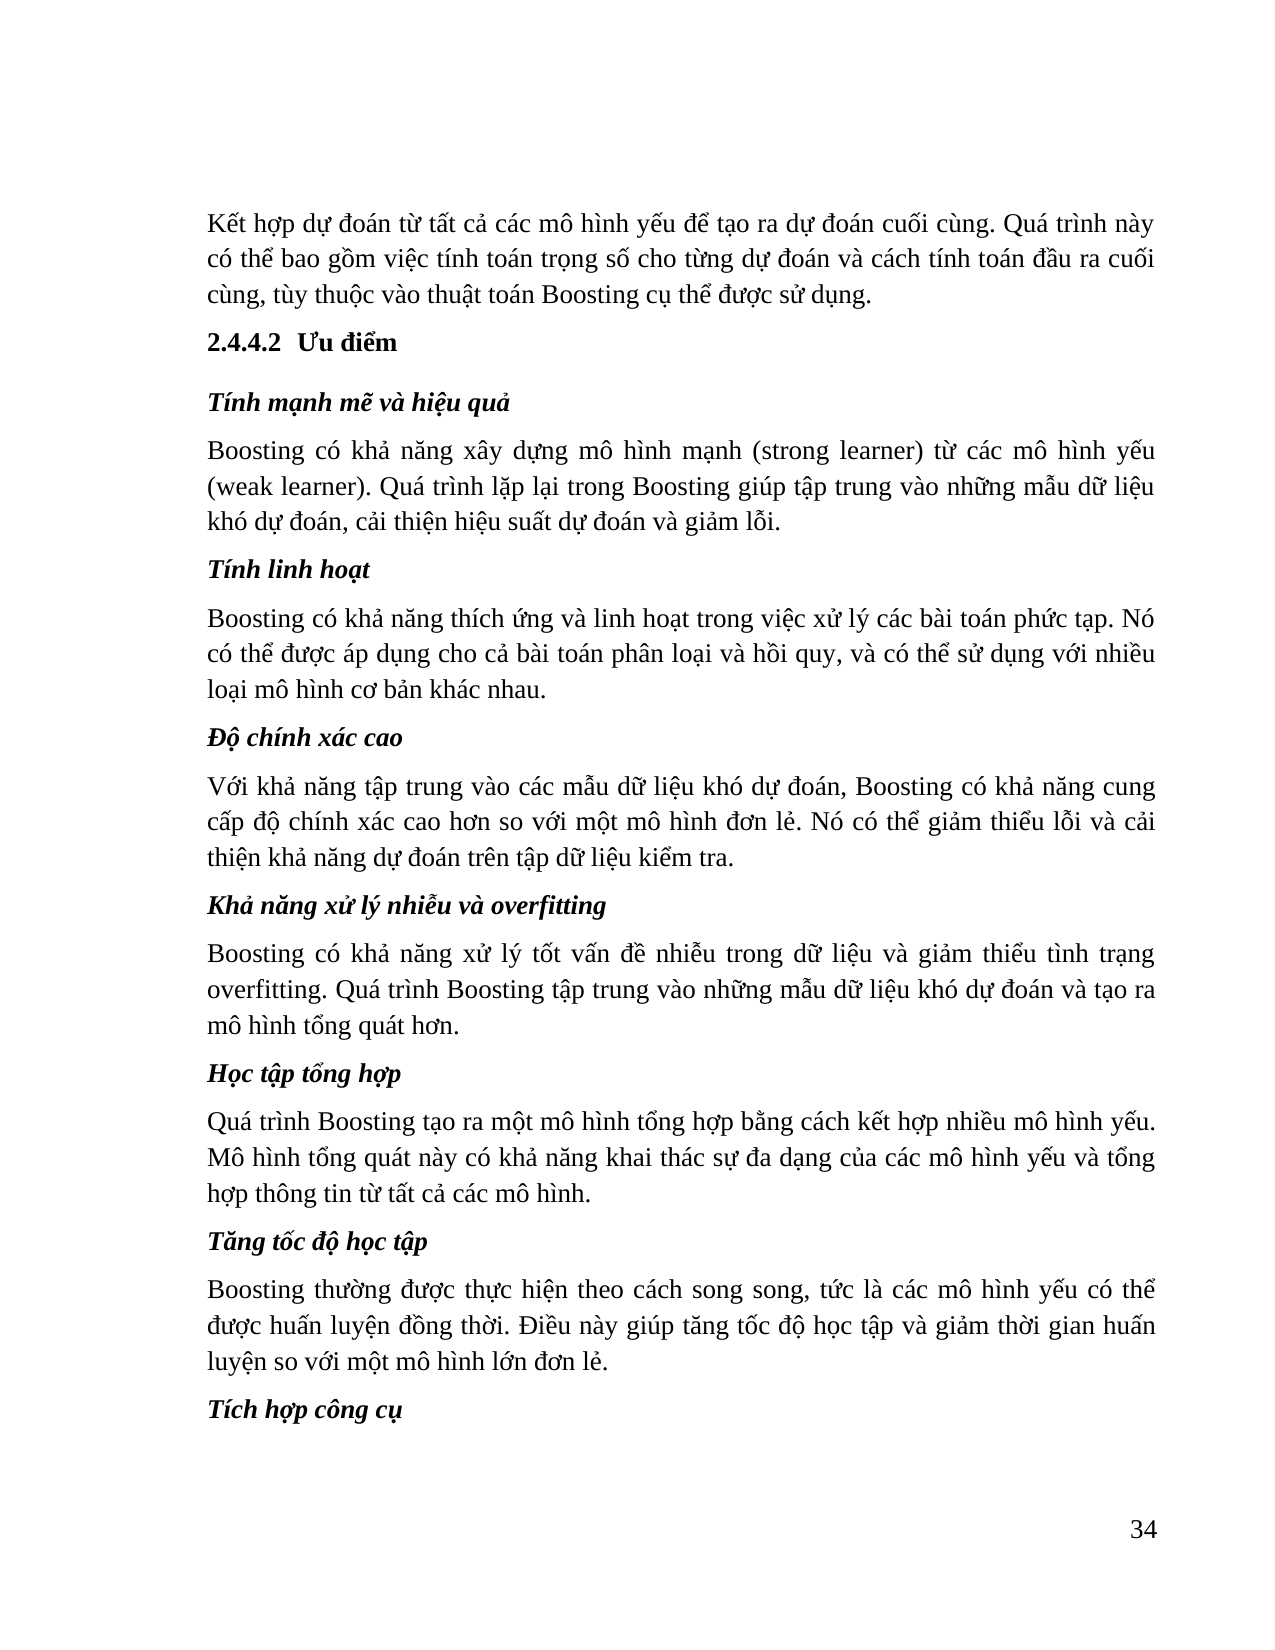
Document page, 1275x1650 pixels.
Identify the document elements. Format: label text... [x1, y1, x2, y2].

text Tính linh hoạt [207, 553, 1157, 585]
text Tính mạnh mẽ và hiệu quả [207, 386, 1157, 417]
text Boosting có khả năng xây dựng mô hình mạnh (strong learner) từ các mô hình yếu (weak learner). Quá trình lặp lại trong Boosting giúp tập trung vào những mẫu dữ liệu khó dự đoán, cải thiện hiệu suất dự đoán và giảm lỗi. [207, 434, 1157, 536]
text Boosting thường được thực hiện theo cách song song, tức là các mô hình yếu có thể được huấn luyện đồng thời. Điều này giúp tăng tốc độ học tập và giảm thời gian huấn luyện so với một mô hình lớn đơn lẻ. [207, 1273, 1157, 1376]
text Với khả năng tập trung vào các mẫu dữ liệu khó dự đoán, Boosting có khả năng cung cấp độ chính xác cao hơn so với một mô hình đơn lẻ. Nó có thể giảm thiểu lỗi và cải thiện khả năng dự đoán trên tập dữ liệu kiểm tra. [207, 770, 1157, 872]
text Boosting có khả năng xử lý tốt vấn đề nhiễu trong dữ liệu và giảm thiểu tình trạng overfitting. Quá trình Boosting tập trung vào những mẫu dữ liệu khó dự đoán và tạo ra mô hình tổng quát hơn. [207, 938, 1157, 1040]
text Quá trình Boosting tạo ra một mô hình tổng hợp bằng cách kết hợp nhiều mô hình yếu. Mô hình tổng quát này có khả năng khai thác sự đa dạng của các mô hình yếu và tổng hợp thông tin từ tất cả các mô hình. [207, 1106, 1157, 1208]
text Học tập tổng hợp [207, 1057, 1157, 1088]
text Khả năng xử lý nhiễu và overfitting [207, 889, 1157, 921]
text Tăng tốc độ học tập [207, 1225, 1157, 1256]
text Độ chính xác cao [207, 721, 1157, 753]
text Tích hợp công cụ [207, 1393, 1157, 1424]
subtitle Ưu điểm [207, 326, 1157, 358]
text Boosting có khả năng thích ứng và linh hoạt trong việc xử lý các bài toán phức tạp. Nó có thể được áp dụng cho cả bài toán phân loại và hồi quy, và có thể sử dụng với nhiều loại mô hình cơ bản khác nhau. [207, 602, 1157, 704]
text Kết hợp dự đoán từ tất cả các mô hình yếu để tạo ra dự đoán cuối cùng. Quá trình này có thể bao gồm việc tính toán trọng số cho từng dự đoán và cách tính toán đầu ra cuối cùng, tùy thuộc vào thuật toán Boosting cụ thể được sử dụng. [207, 207, 1157, 309]
